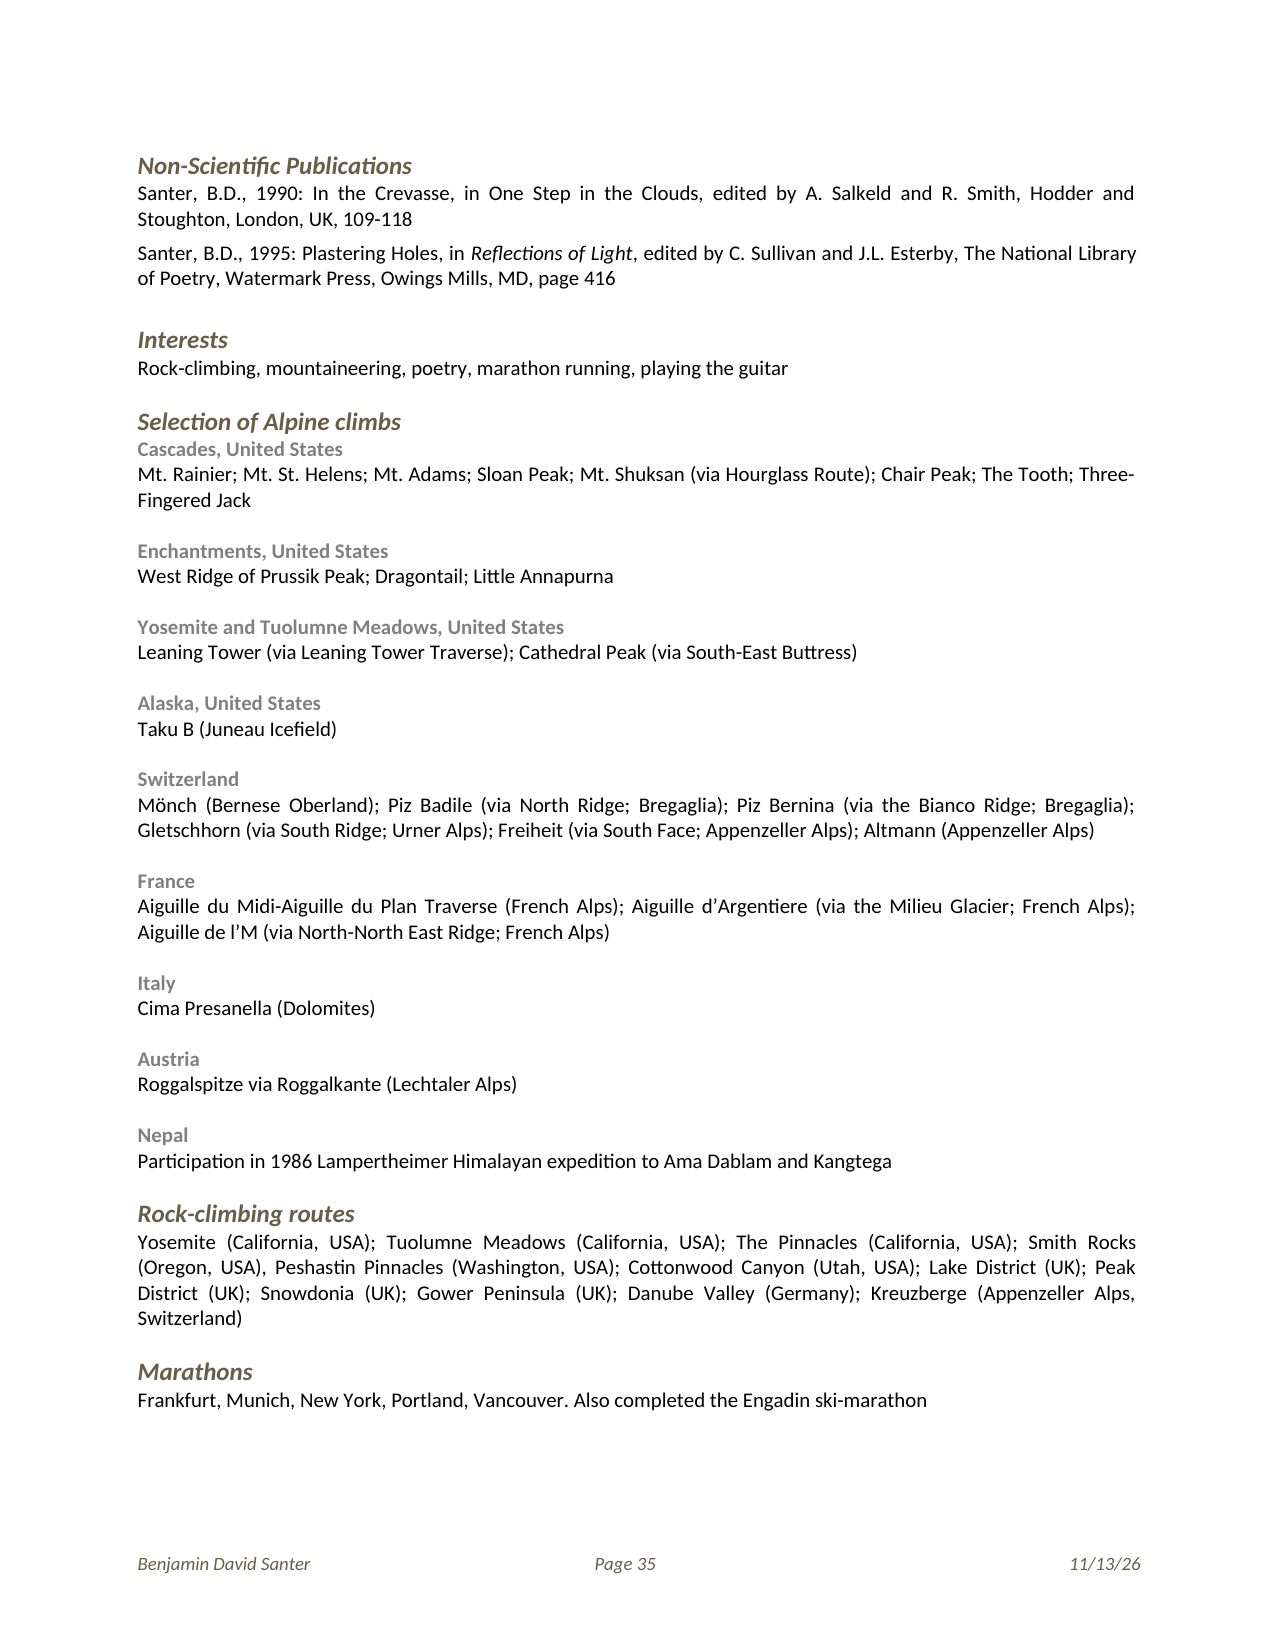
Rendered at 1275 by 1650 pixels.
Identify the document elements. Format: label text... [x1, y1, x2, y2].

text Switzerland [137, 767, 1138, 792]
text France [137, 868, 1138, 894]
text Enchantments, United States [137, 538, 1138, 563]
text Yosemite and Tuolumne Meadows, United States [137, 614, 1138, 639]
text Aiguille du Midi-Aiguille du Plan Traverse (French Alps); Aiguille d’Argentiere (via the Milieu Glacier; French Alps); Aiguille de l’M (via North-North East Ridge; French Alps) [137, 894, 1138, 944]
text Rock-climbing routes [137, 1199, 1138, 1229]
text Mt. Rainier; Mt. St. Helens; Mt. Adams; Sloan Peak; Mt. Shuksan (via Hourglass Route); Chair Peak; The Tooth; Three-Fingered Jack [137, 462, 1138, 512]
text Yosemite (California, USA); Tuolumne Meadows (California, USA); The Pinnacles (California, USA); Smith Rocks (Oregon, USA), Peshastin Pinnacles (Washington, USA); Cottonwood Canyon (Utah, USA); Lake District (UK); Peak District (UK); Snowdonia (UK); Gower Peninsula (UK); Danube Valley (Germany); Kreuzberge (Appenzeller Alps, Switzerland) [137, 1229, 1138, 1331]
text Rock-climbing, mountaineering, poetry, marathon running, playing the guitar [137, 355, 1138, 380]
text Santer, B.D., 1990: In the Crevasse, in One Step in the Clouds, edited by A. Salkeld and R. Smith, Hodder and Stoughton, London, UK, 109-118 [137, 181, 1138, 231]
text Roggalspitze via Roggalkante (Lechtaler Alps) [137, 1072, 1138, 1097]
text Nepal [137, 1122, 1138, 1148]
text Frankfurt, Munich, New York, Portland, Vancouver. Also completed the Engadin ski-marathon [137, 1387, 1138, 1412]
text Participation in 1986 Lampertheimer Himalayan expedition to Ama Dablam and Kangtega [137, 1148, 1138, 1173]
text Marathons [137, 1356, 1138, 1387]
text Selection of Alpine climbs [137, 406, 1138, 436]
text Italy [137, 970, 1138, 995]
text Alaska, United States [137, 690, 1138, 716]
text Interests [137, 324, 1138, 355]
text Cima Presanella (Dolomites) [137, 995, 1138, 1021]
text Non-Scientific Publications [137, 150, 1138, 181]
text Mönch (Bernese Oberland); Piz Badile (via North Ridge; Bregaglia); Piz Bernina (via the Bianco Ridge; Bregaglia); Gletschhorn (via South Ridge; Urner Alps); Freiheit (via South Face; Appenzeller Alps); Altmann (Appenzeller Alps) [137, 792, 1138, 843]
text Leaning Tower (via Leaning Tower Traverse); Cathedral Peak (via South-East Buttress) [137, 639, 1138, 665]
text Taku B (Juneau Icefield) [137, 716, 1138, 741]
text Austria [137, 1046, 1138, 1072]
text Santer, B.D., 1995: Plastering Holes, in Reflections of Light, edited by C. Sullivan and J.L. Esterby, The National Library of Poetry, Watermark Press, Owings Mills, MD, page 416 [137, 240, 1138, 291]
text Cascades, United States [137, 436, 1138, 462]
text West Ridge of Prussik Peak; Dragontail; Little Annapurna [137, 563, 1138, 589]
